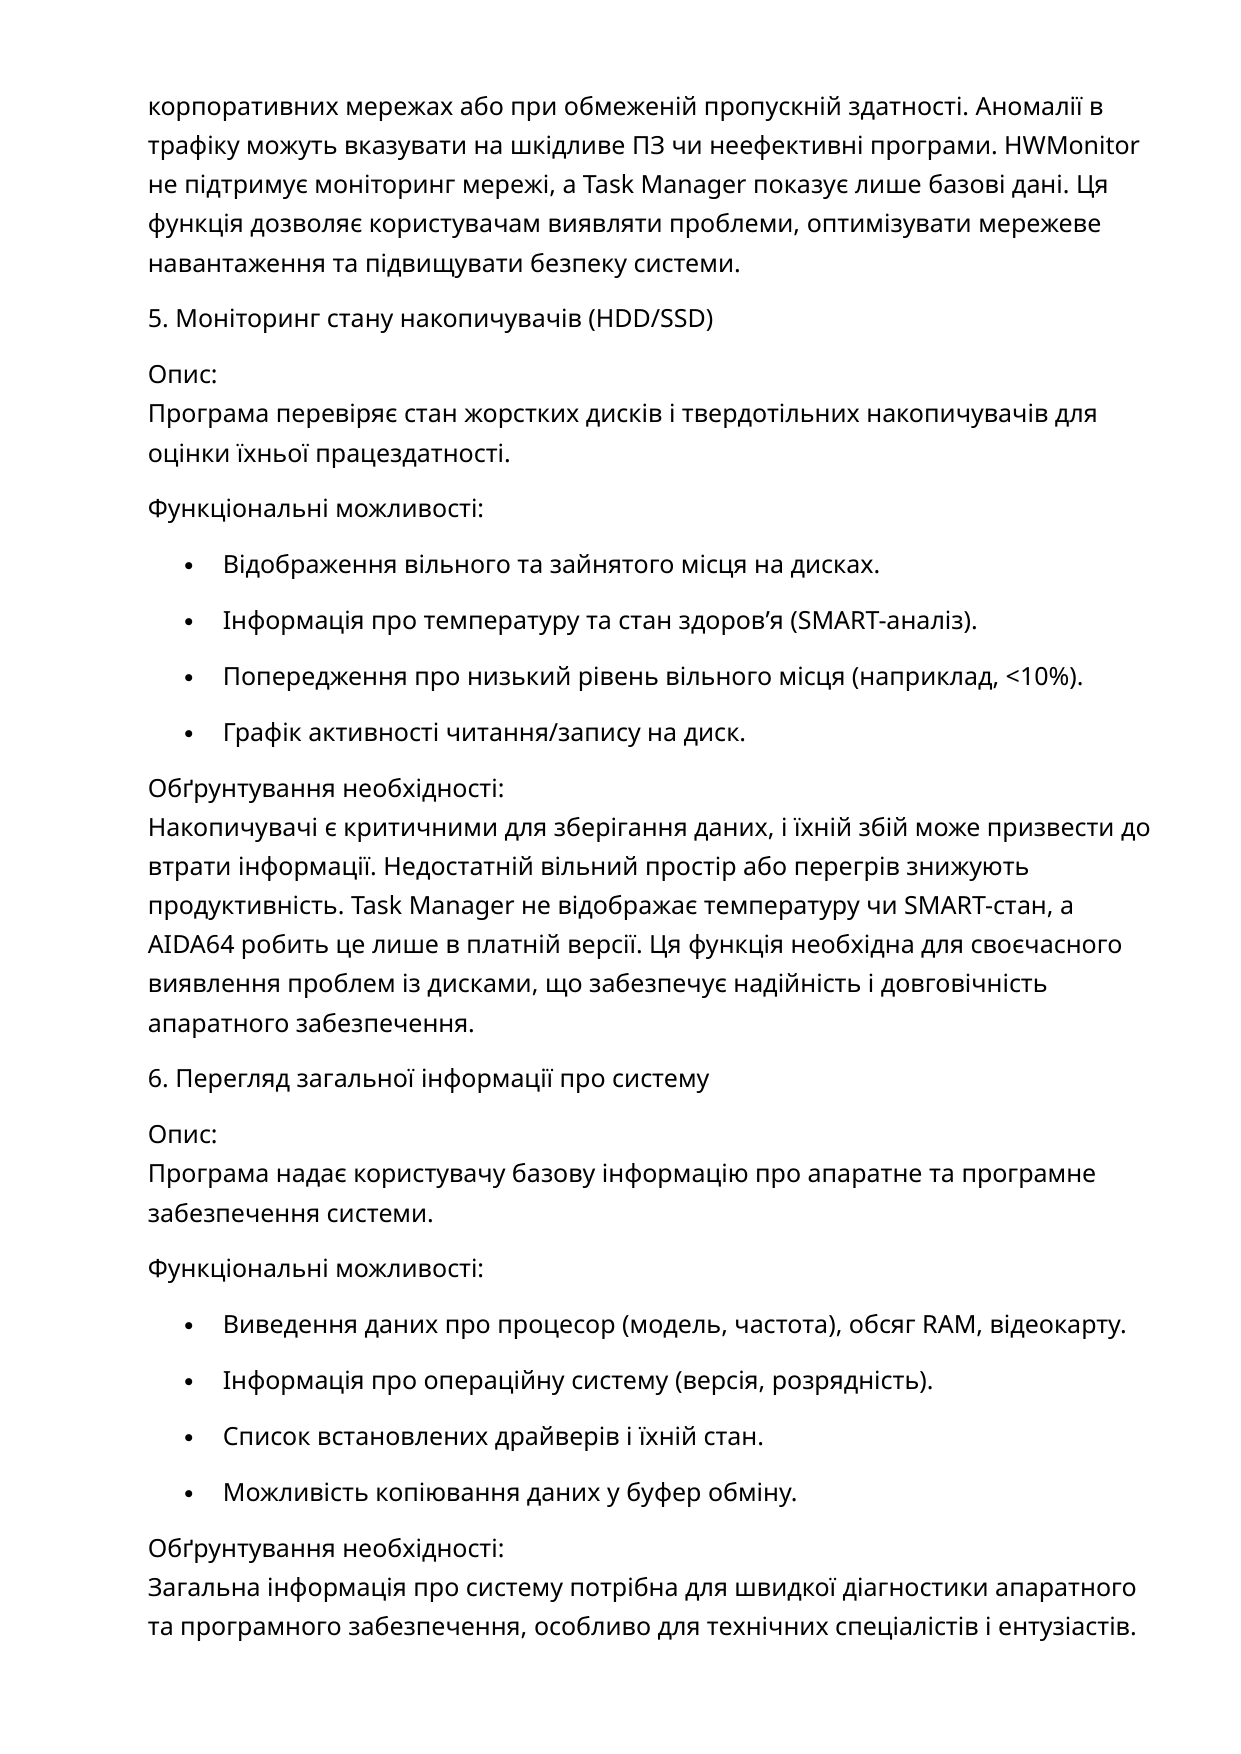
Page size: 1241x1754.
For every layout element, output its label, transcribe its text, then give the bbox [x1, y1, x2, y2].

list Попередження про низький рівень вільного місця (наприклад, <10%). [185, 658, 1152, 693]
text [148, 88, 1152, 279]
text Функціональні можливості: [148, 491, 1152, 525]
list Можливість копіювання даних у буфер обміну. [185, 1474, 1152, 1508]
list Інформація про операційну систему (версія, розрядність). [185, 1363, 1152, 1397]
text Обґрунтування необхідності: Накопичувачі є критичними для зберігання даних, і їхній збій може призвести до втрати інформації. Недостатній вільний простір або перегрів знижують продуктивність. Task Manager не відображає температуру чи SMART-стан, а AIDA64 робить це лише в платній версії. Ця функція необхідна для своєчасного виявлення проблем із дисками, що забезпечує надійність і довговічність апаратного забезпечення. [148, 770, 1152, 1039]
text Функціональні можливості: [148, 1251, 1152, 1285]
list Відображення вільного та зайнятого місця на дисках. [185, 547, 1152, 581]
list Графік активності читання/запису на диск. [185, 714, 1152, 748]
list Інформація про температуру та стан здоров’я (SMART-аналіз). [185, 603, 1152, 637]
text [148, 1530, 1152, 1643]
list Виведення даних про процесор (модель, частота), обсяг RAM, відеокарту. [185, 1307, 1152, 1341]
text 5. Моніторинг стану накопичувачів (HDD/SSD) [148, 301, 1152, 335]
text 6. Перегляд загальної інформації про систему [148, 1061, 1152, 1095]
text Опис: Програма перевіряє стан жорстких дисків і твердотільних накопичувачів для оцінки їхньої працездатності. [148, 357, 1152, 469]
text Опис: Програма надає користувачу базову інформацію про апаратне та програмне забезпечення системи. [148, 1117, 1152, 1229]
list Список встановлених драйверів і їхній стан. [185, 1418, 1152, 1453]
